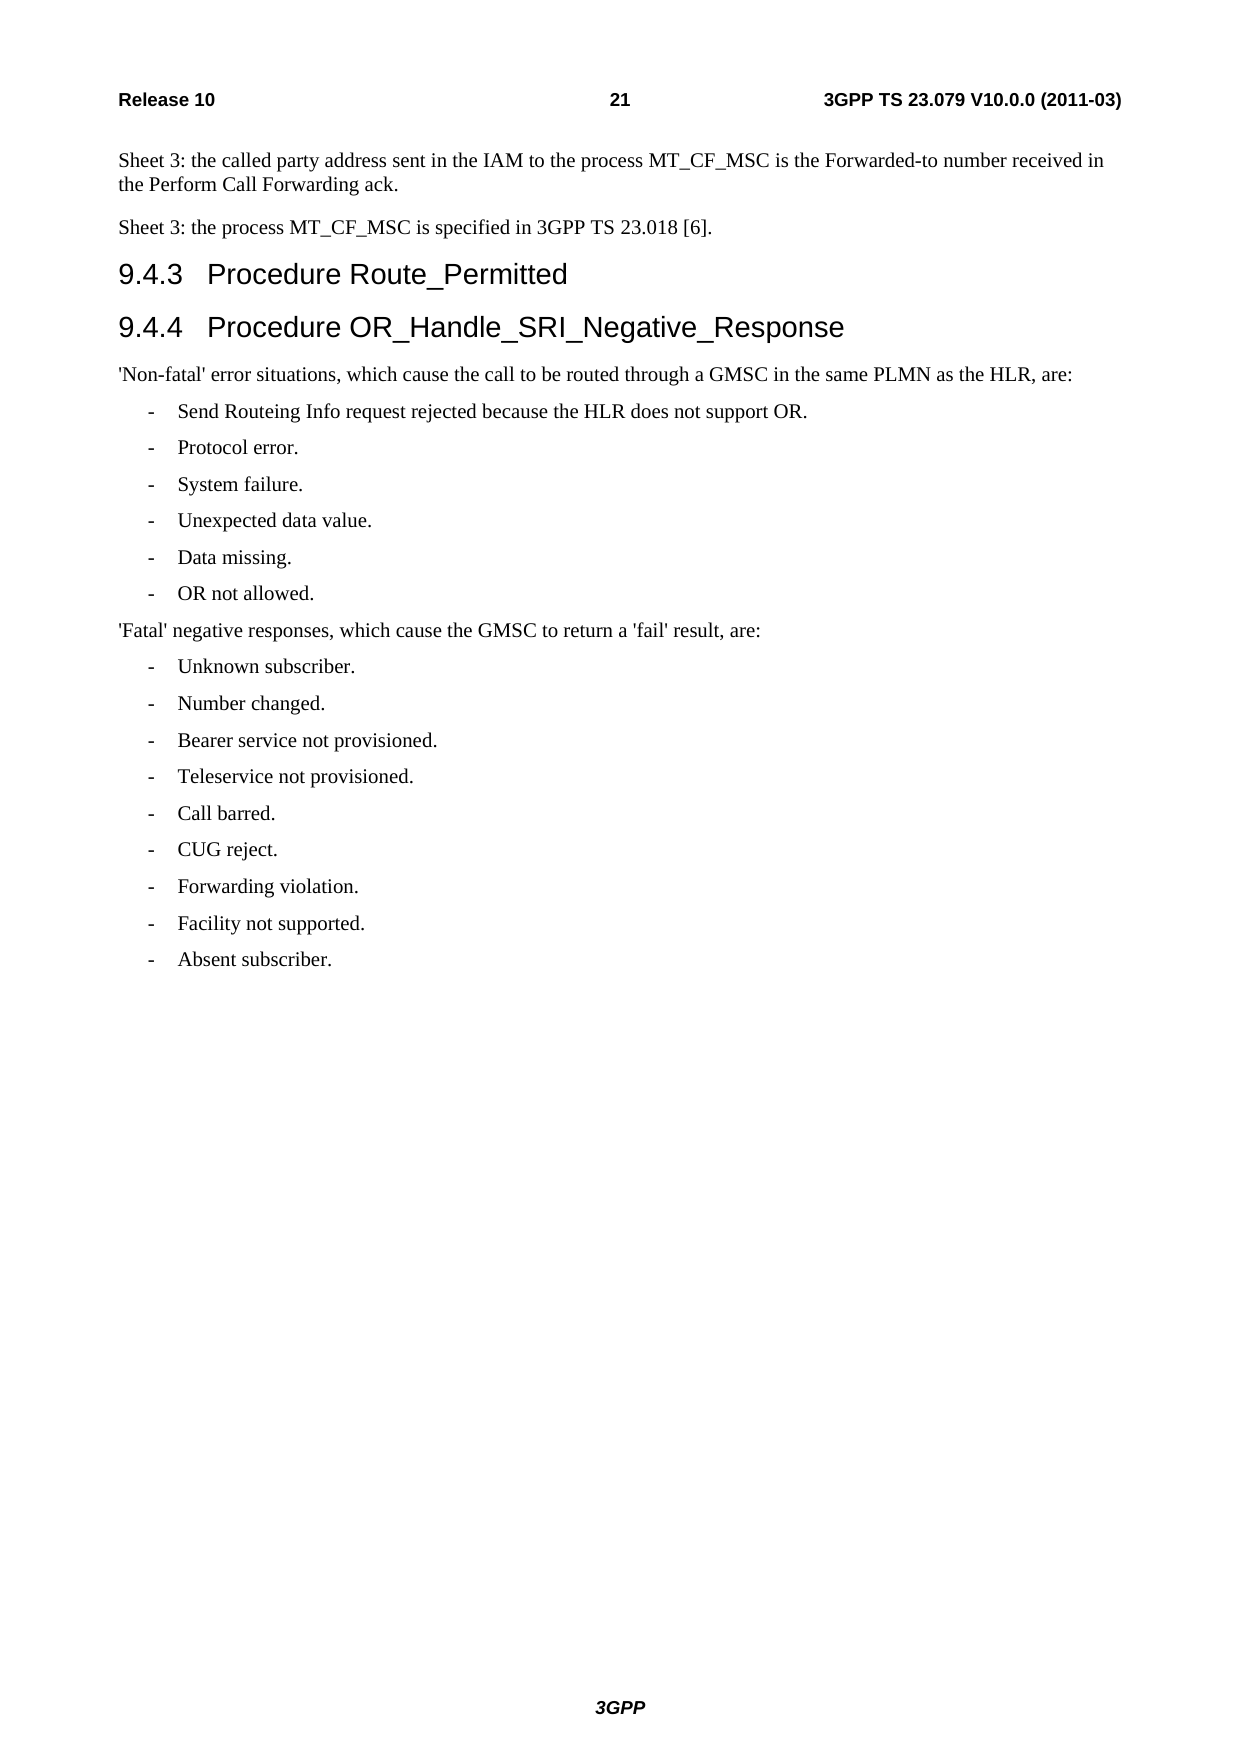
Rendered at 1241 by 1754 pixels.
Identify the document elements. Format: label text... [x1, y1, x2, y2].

text - Absent subscriber. [148, 947, 1122, 971]
text - Unexpected data value. [148, 508, 1122, 532]
text - Unknown subscriber. [148, 654, 1122, 678]
text - Facility not supported. [148, 910, 1122, 934]
text 'Non-fatal' error situations, which cause the call to be routed through a GMSC in the same PLMN as the HLR, are: [118, 362, 1122, 386]
text - Call barred. [148, 801, 1122, 825]
text - System failure. [148, 472, 1122, 496]
text - Send Routeing Info request rejected because the HLR does not support OR. [148, 398, 1122, 423]
text - Bearer service not provisioned. [148, 728, 1122, 752]
subtitle 9.4.3 Procedure Route_Permitted [118, 257, 1122, 291]
text - Data missing. [148, 545, 1122, 569]
text - CUG reject. [148, 837, 1122, 861]
text 'Fatal' negative responses, which cause the GMSC to return a 'fail' result, are: [118, 618, 1122, 642]
text - OR not allowed. [148, 581, 1122, 605]
text - Forwarding violation. [148, 874, 1122, 898]
subtitle 9.4.4 Procedure OR_Handle_SRI_Negative_Response [118, 310, 1122, 343]
text - Protocol error. [148, 435, 1122, 459]
text - Number changed. [148, 691, 1122, 715]
text - Teleservice not provisioned. [148, 764, 1122, 788]
text Sheet 3: the called party address sent in the IAM to the process MT_CF_MSC is the Forwarded-to number received in the Perform Call Forwarding ack. [118, 148, 1122, 196]
text Sheet 3: the process MT_CF_MSC is specified in 3GPP TS 23.018 [6]. [118, 214, 1122, 239]
